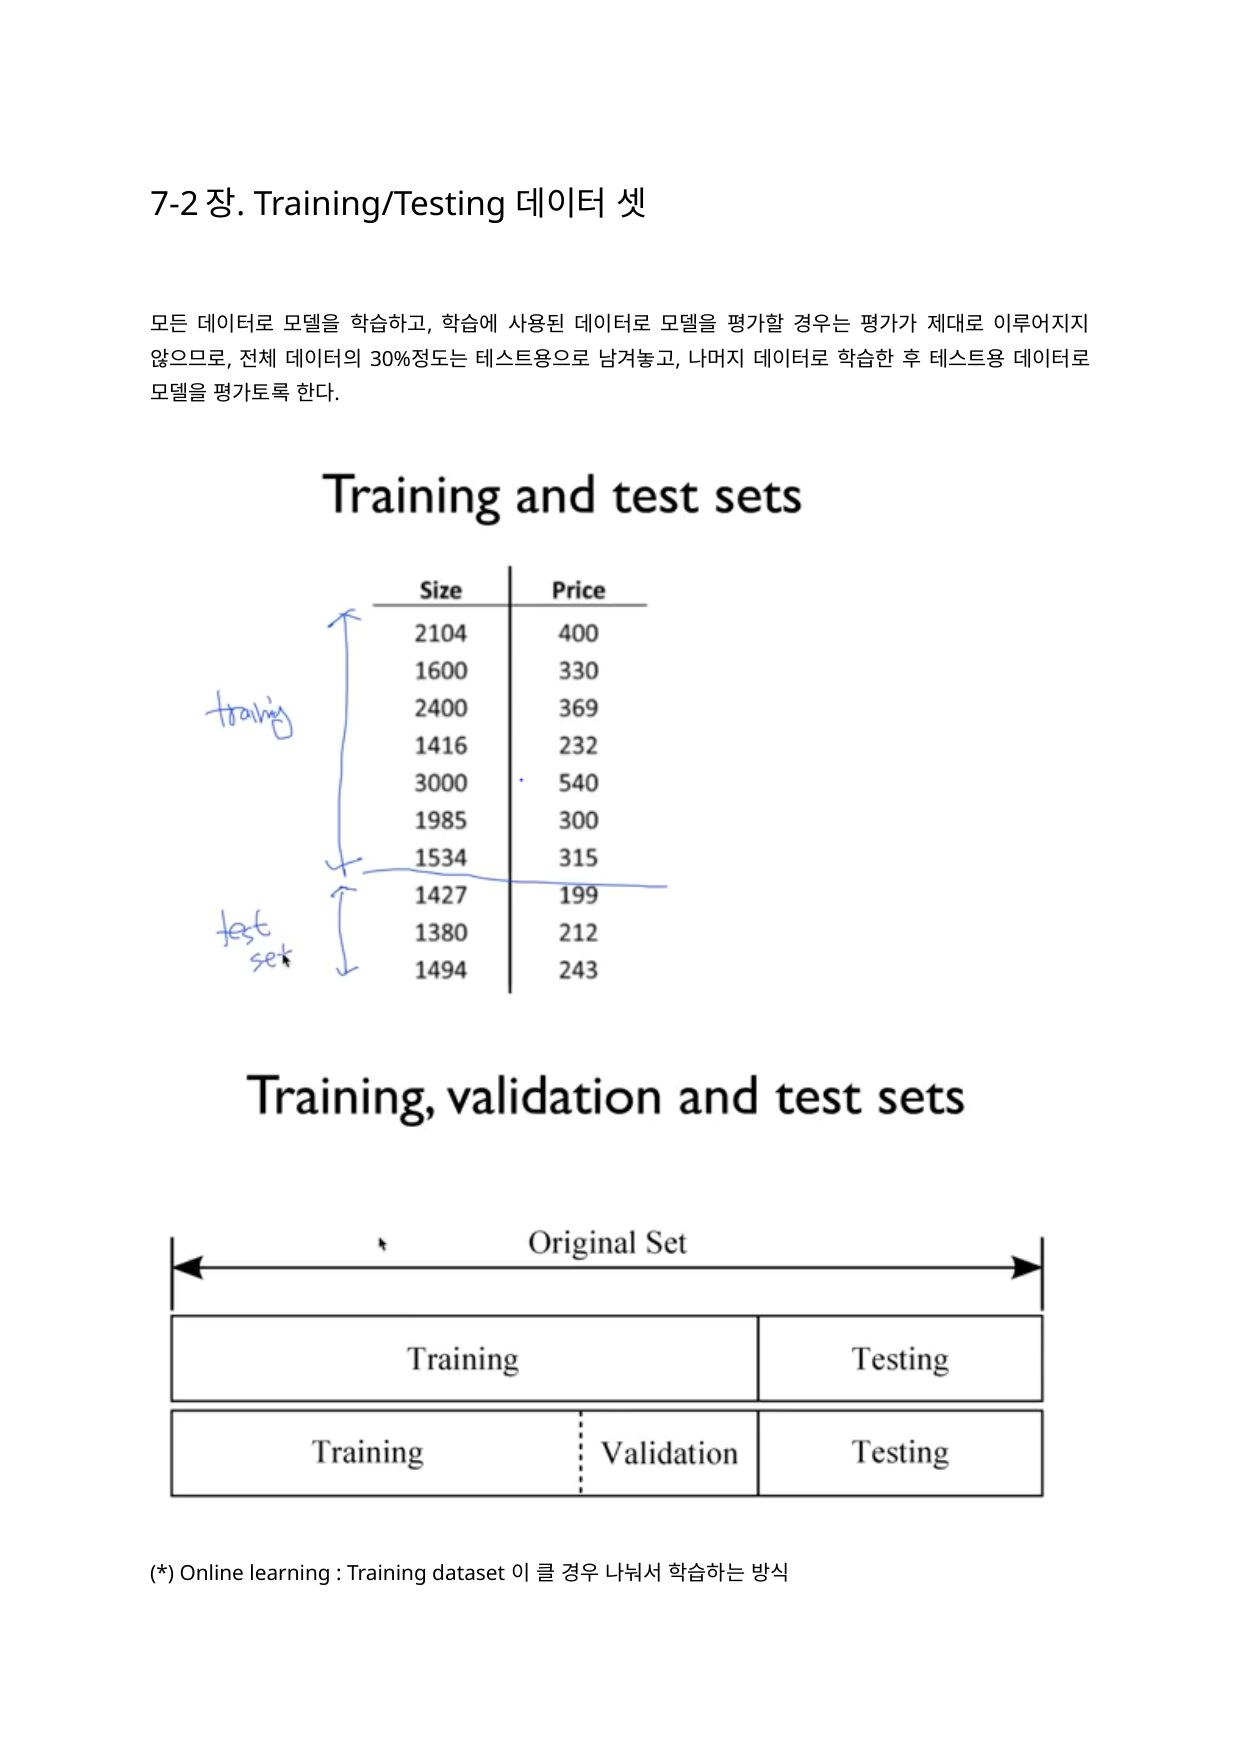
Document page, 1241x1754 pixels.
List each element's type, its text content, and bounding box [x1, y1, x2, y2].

text 모든 데이터로 모델을 학습하고, 학습에 사용된 데이터로 모델을 평가할 경우는 평가가 제대로 이루어지지 않으므로, 전체 데이터의 30%정도는 테스트용으로 남겨놓고, 나머지 데이터로 학습한 후 테스트용 데이터로 모델을 평가토록 한다. [150, 307, 1090, 407]
text 7-2장. Training/Testing 데이터 셋 [150, 177, 1090, 226]
picture [150, 432, 871, 1020]
picture [150, 1044, 1082, 1531]
text (*) Online learning : Training dataset 이 클 경우 나눠서 학습하는 방식 [150, 1556, 1090, 1586]
